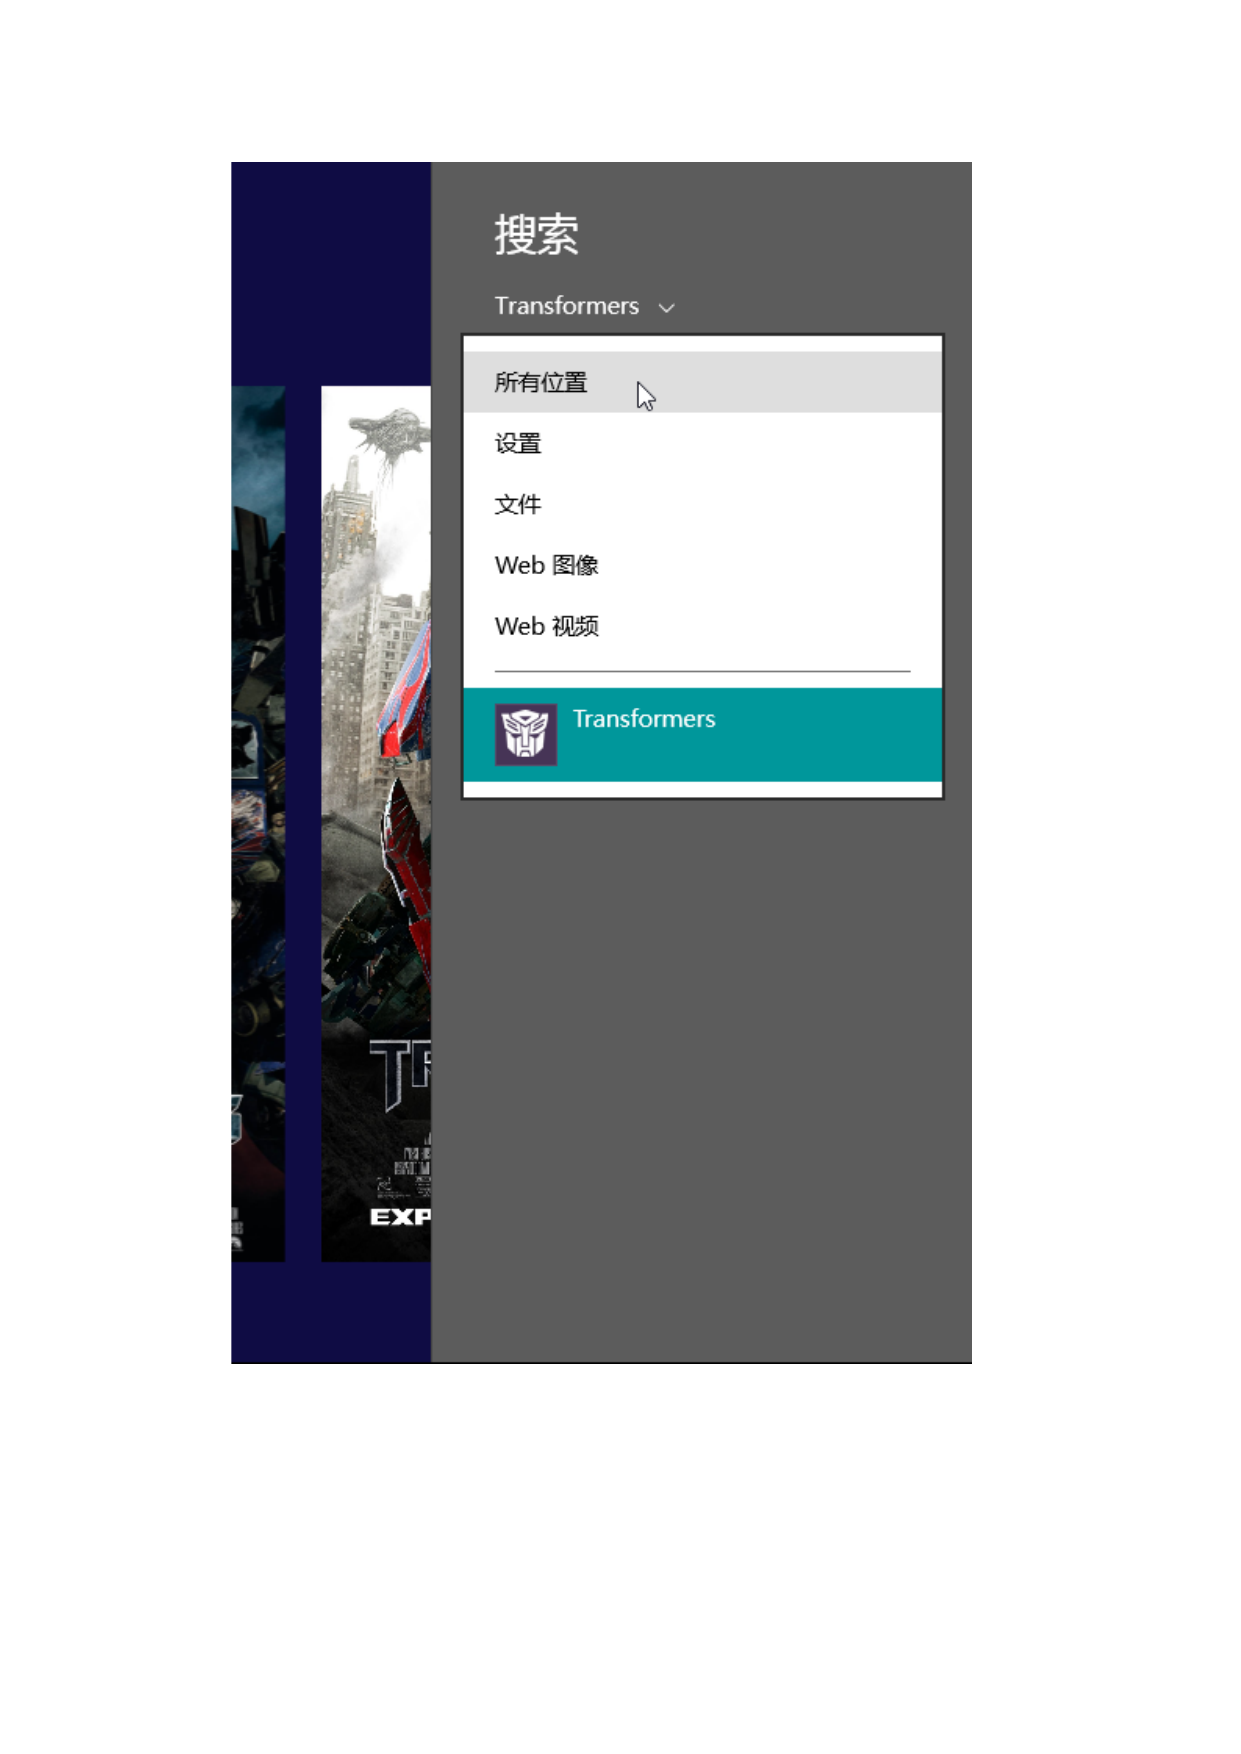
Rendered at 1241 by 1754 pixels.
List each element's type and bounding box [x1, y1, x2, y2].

picture [231, 162, 972, 1364]
